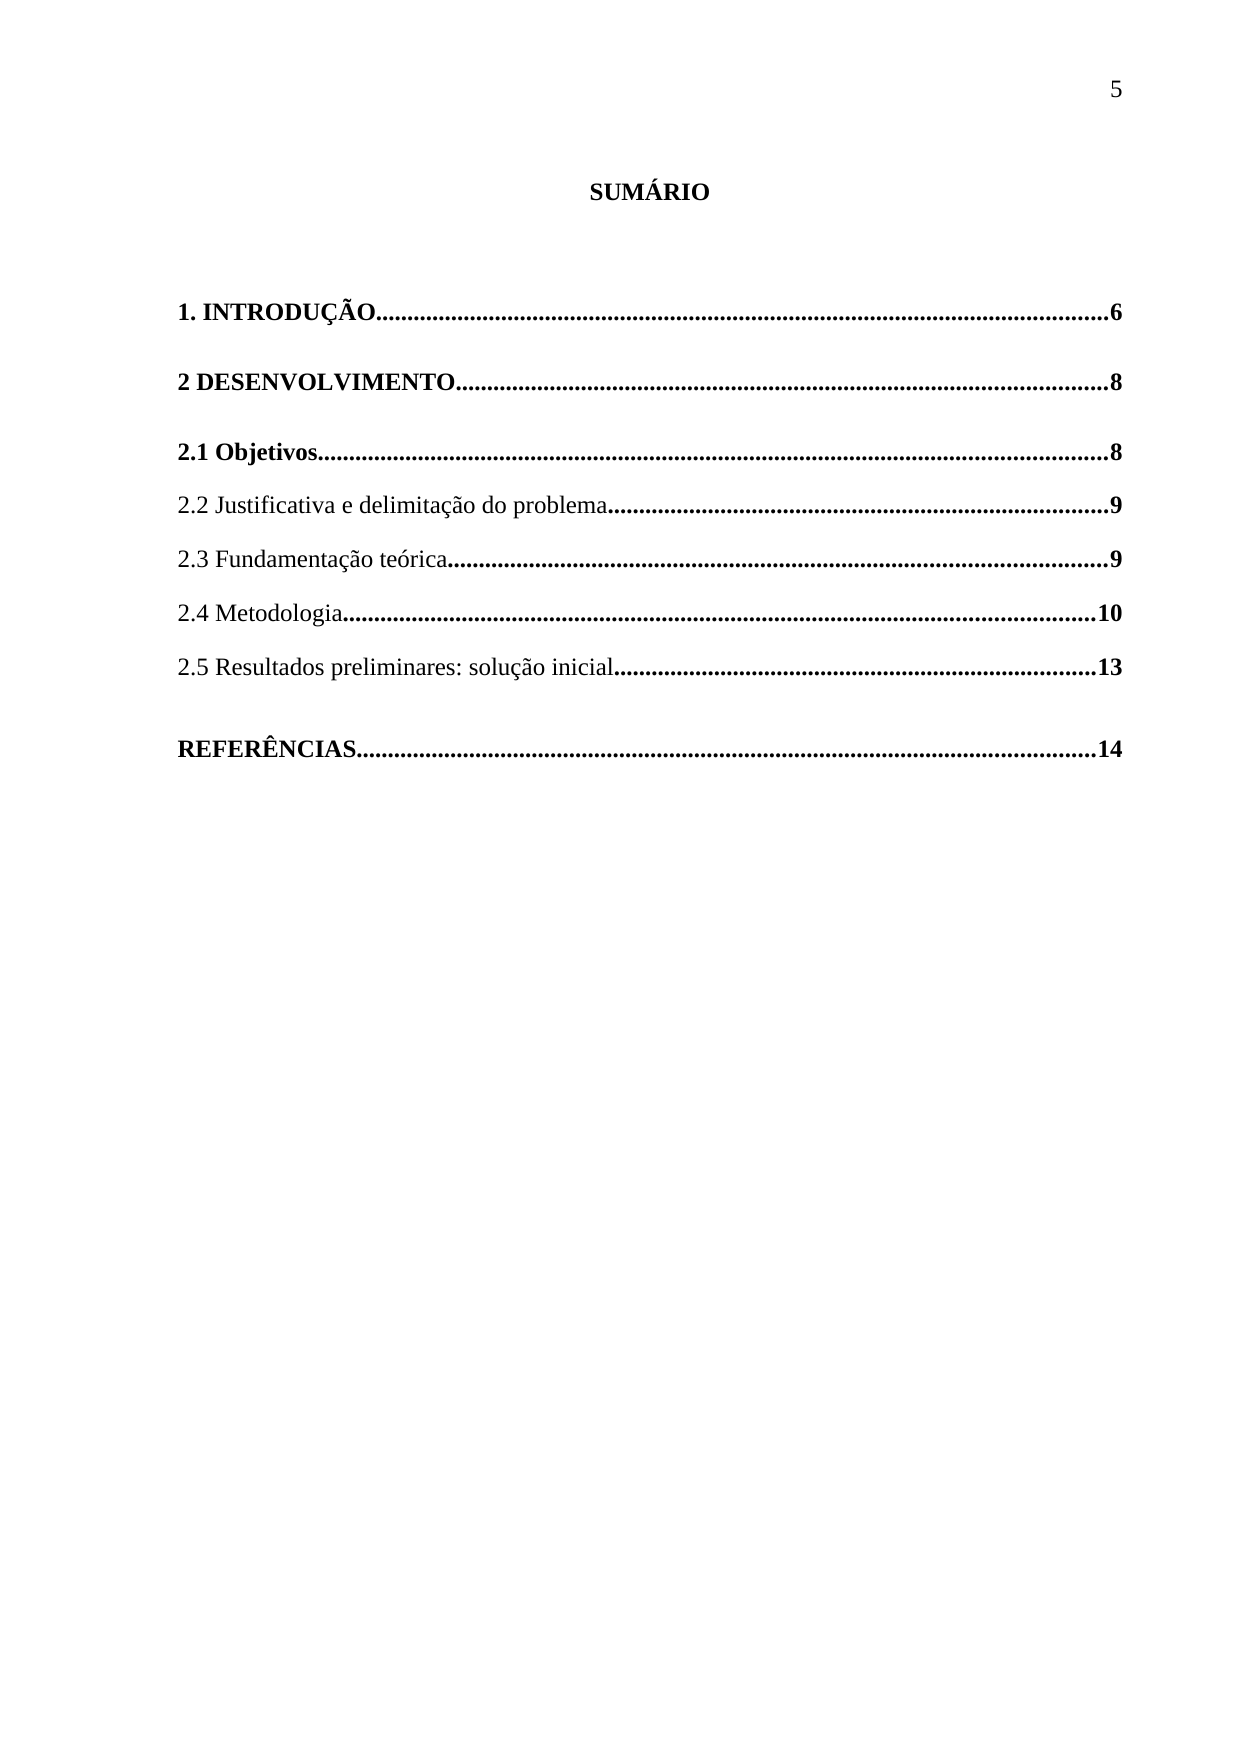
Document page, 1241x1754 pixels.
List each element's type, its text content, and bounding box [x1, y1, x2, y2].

text SUMÁRIO [177, 177, 1122, 206]
